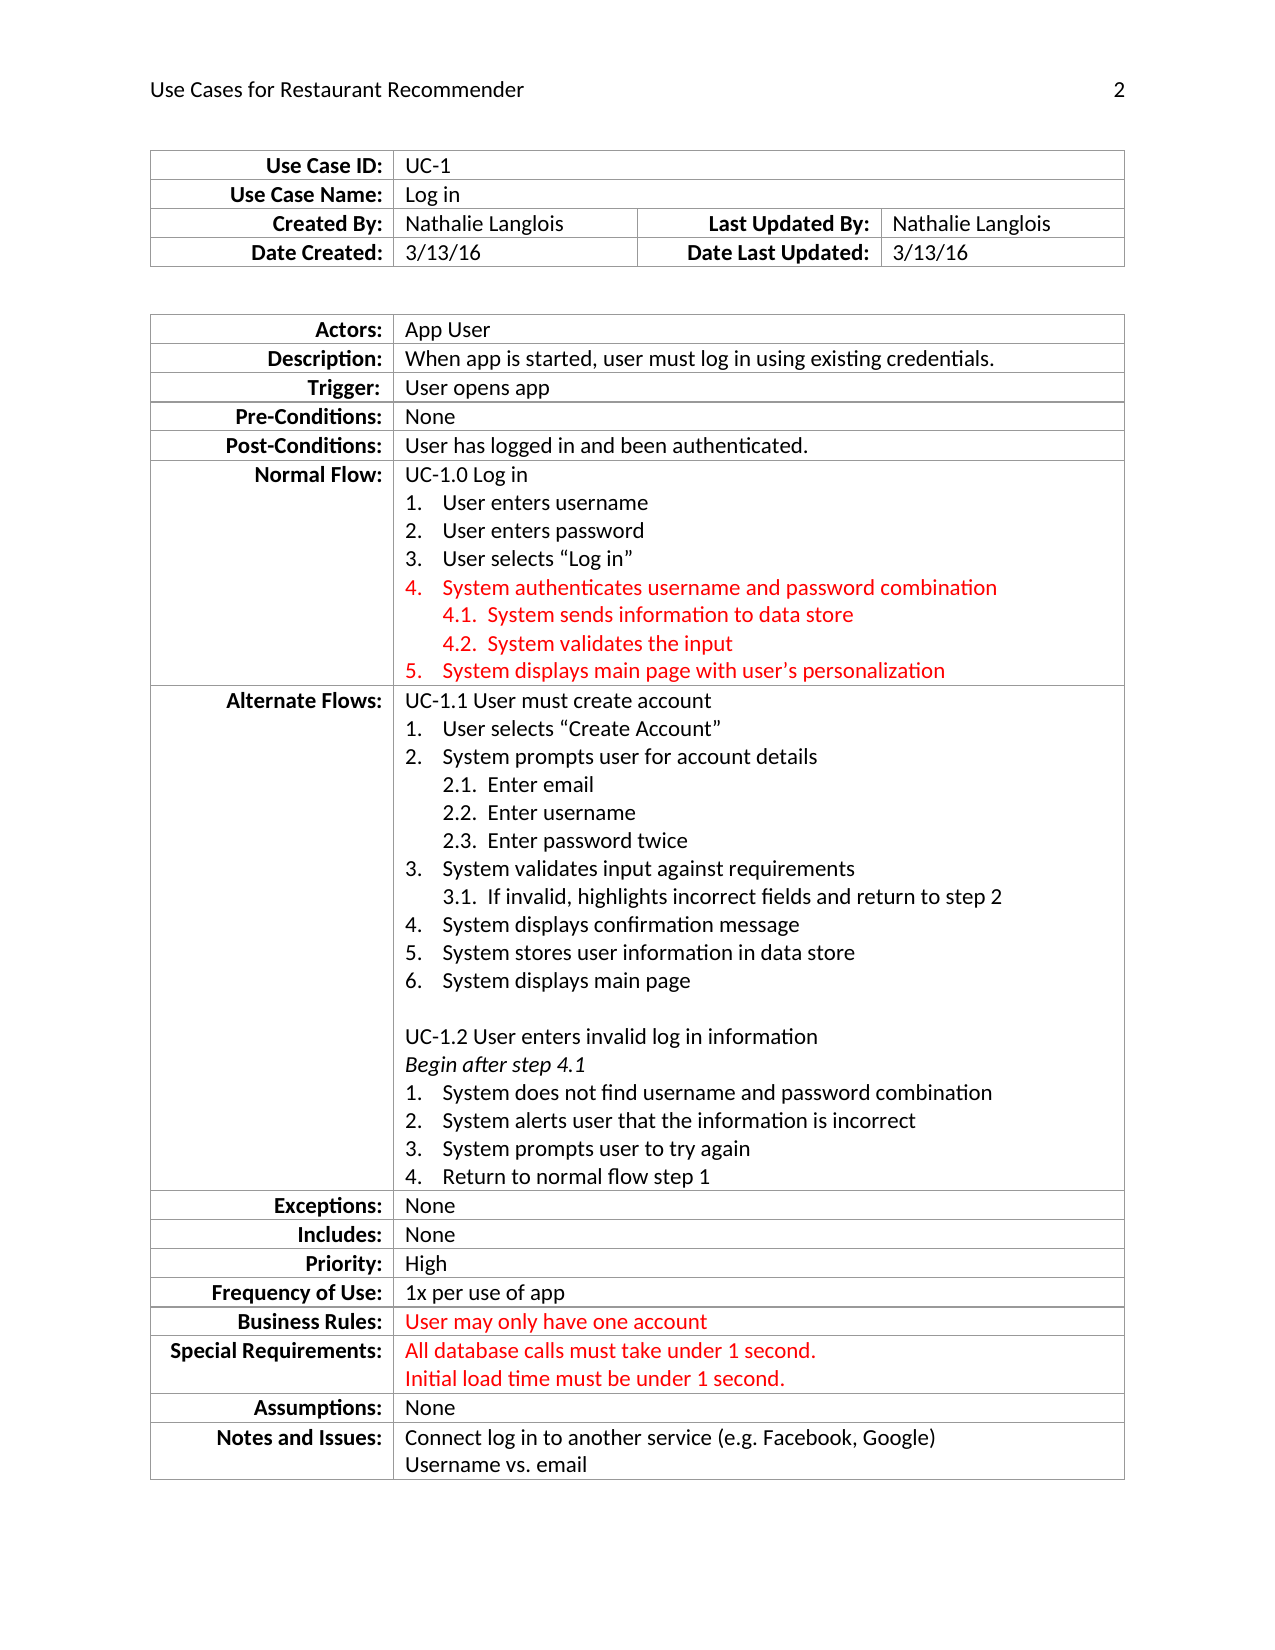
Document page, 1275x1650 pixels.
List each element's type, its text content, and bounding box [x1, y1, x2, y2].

table_cell Trigger: [151, 373, 393, 401]
table_cell Alternate Flows: [151, 686, 393, 1190]
table_header Actors: [151, 315, 393, 343]
table_cell Use Case Name: [151, 180, 393, 208]
table_cell 3/13/16 [394, 238, 637, 266]
table_cell Priority: [151, 1249, 393, 1277]
table_cell None [394, 403, 1124, 430]
table_header Use Case ID: [151, 151, 393, 179]
table_cell None [394, 1191, 1124, 1219]
table_cell None [394, 1220, 1124, 1248]
table_cell UC-1.0 Log in User enters username User enters password User selects “Log in” System authenticates username and password combination System sends information to data store System validates the input System displays main page with user’s personalization [394, 461, 1124, 685]
table_cell UC-1.1 User must create account User selects “Create Account” System prompts user for account details Enter email Enter username Enter password twice System validates input against requirements If invalid, highlights incorrect fields and return to step 2 System displays confirmation message System stores user information in data store System displays main page UC-1.2 User enters invalid log in information Begin after step 4.1 System does not find username and password combination System alerts user that the information is incorrect System prompts user to try again Return to normal flow step 1 [394, 686, 1124, 1190]
table_header UC-1 [394, 151, 1124, 179]
table_cell Includes: [151, 1220, 393, 1248]
table_cell 1x per use of app [394, 1278, 1124, 1306]
table_cell User opens app [394, 373, 1124, 401]
table_cell Description: [151, 344, 393, 372]
table_cell Notes and Issues: [151, 1423, 393, 1479]
table_cell Normal Flow: [151, 461, 393, 685]
table_cell Date Created: [151, 238, 393, 266]
table_cell Assumptions: [151, 1394, 393, 1422]
table_cell Post-Conditions: [151, 431, 393, 459]
table_cell All database calls must take under 1 second. Initial load time must be under 1 second. [394, 1336, 1124, 1392]
table_cell High [394, 1249, 1124, 1277]
table_cell Pre-Conditions: [151, 403, 393, 430]
table_cell Created By: [151, 209, 393, 237]
table_cell None [394, 1394, 1124, 1422]
table_header App User [394, 315, 1124, 343]
table_cell User has logged in and been authenticated. [394, 431, 1124, 459]
table_cell Nathalie Langlois [394, 209, 637, 237]
table_cell Log in [394, 180, 1124, 208]
table_cell Nathalie Langlois [882, 209, 1124, 237]
table_cell Last Updated By: [638, 209, 881, 237]
table_cell 3/13/16 [882, 238, 1124, 266]
table_cell Frequency of Use: [151, 1278, 393, 1306]
table_cell User may only have one account [394, 1308, 1124, 1335]
table_cell Date Last Updated: [638, 238, 881, 266]
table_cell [394, 1423, 1124, 1479]
table_cell Exceptions: [151, 1191, 393, 1219]
table_cell Special Requirements: [151, 1336, 393, 1392]
table_cell Business Rules: [151, 1308, 393, 1335]
table_cell When app is started, user must log in using existing credentials. [394, 344, 1124, 372]
